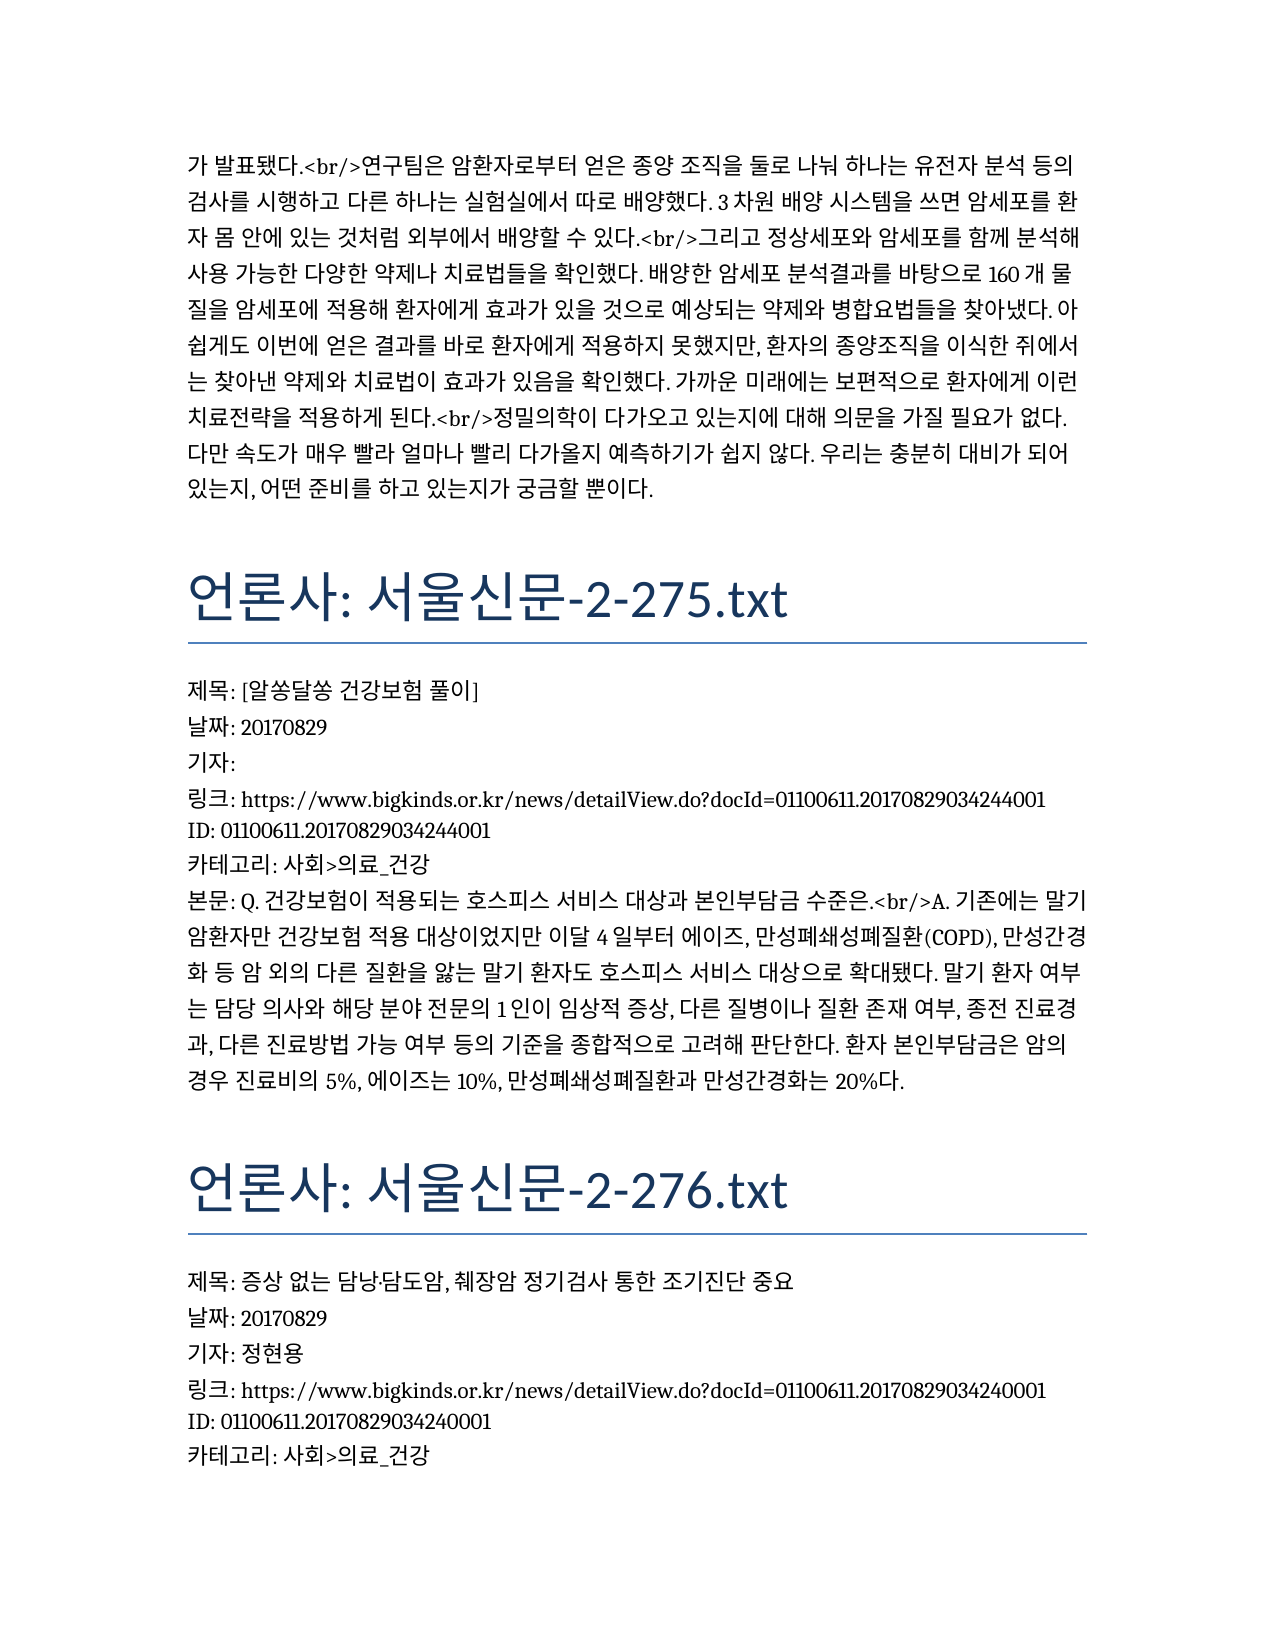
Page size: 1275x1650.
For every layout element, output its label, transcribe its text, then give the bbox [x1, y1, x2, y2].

text 제목: [알쏭달쏭 건강보험 풀이] 날짜: 20170829 기자: 링크: https://www.bigkinds.or.kr/news/detailView.do?docId=01100611.20170829034244001 ID: 01100611.20170829034244001 카테고리: 사회>의료_건강 본문: Q. 건강보험이 적용되는 호스피스 서비스 대상과 본인부담금 수준은.<br/>A. 기존에는 말기 암환자만 건강보험 적용 대상이었지만 이달 4일부터 에이즈, 만성폐쇄성폐질환(COPD), 만성간경화 등 암 외의 다른 질환을 앓는 말기 환자도 호스피스 서비스 대상으로 확대됐다. 말기 환자 여부는 담당 의사와 해당 분야 전문의 1인이 임상적 증상, 다른 질병이나 질환 존재 여부, 종전 진료경과, 다른 진료방법 가능 여부 등의 기준을 종합적으로 고려해 판단한다. 환자 본인부담금은 암의 경우 진료비의 5%, 에이즈는 10%, 만성폐쇄성폐질환과 만성간경화는 20%다. [187, 675, 1087, 1126]
title 언론사: 서울신문-2-276.txt [187, 1151, 1087, 1235]
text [187, 150, 1087, 535]
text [187, 1266, 1087, 1471]
title 언론사: 서울신문-2-275.txt [187, 559, 1087, 644]
